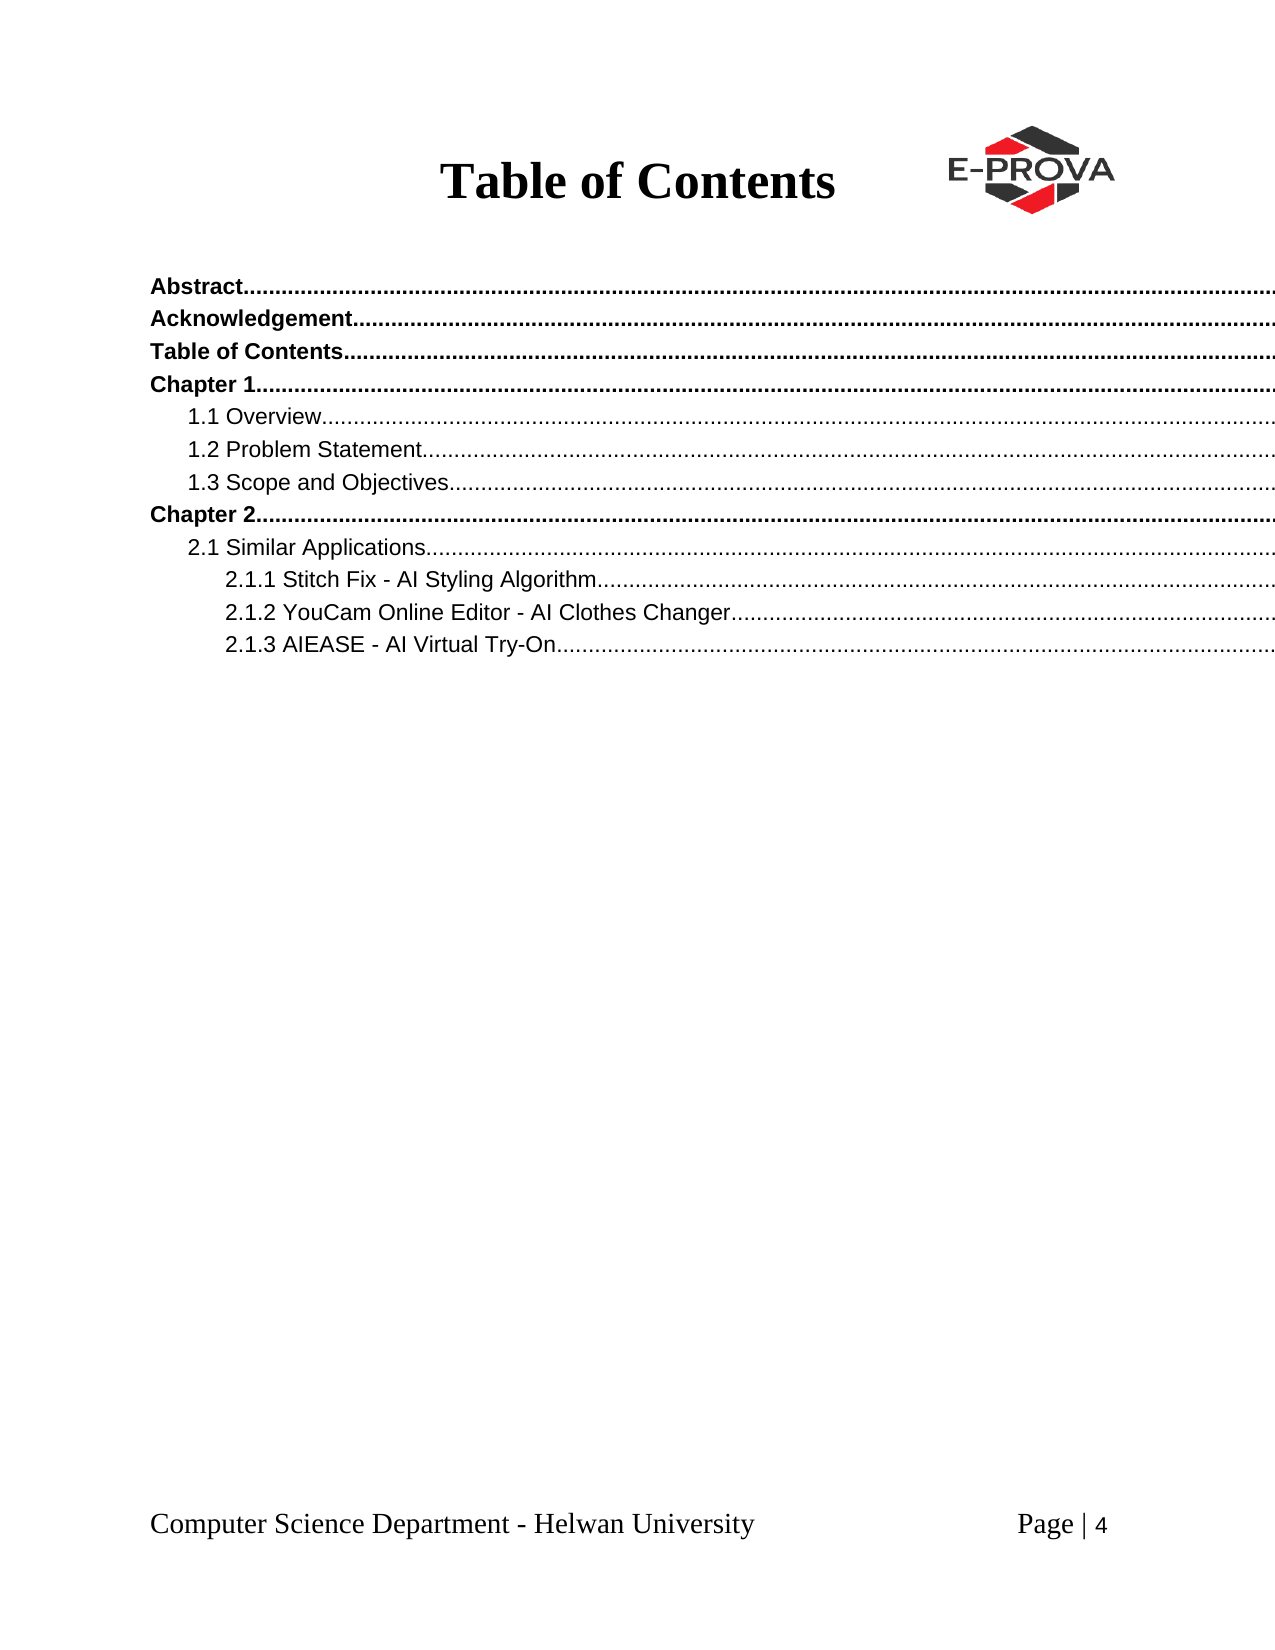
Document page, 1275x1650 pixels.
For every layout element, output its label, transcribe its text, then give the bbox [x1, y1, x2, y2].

picture [896, 87, 1166, 257]
subtitle Table of Contents [150, 150, 1125, 210]
